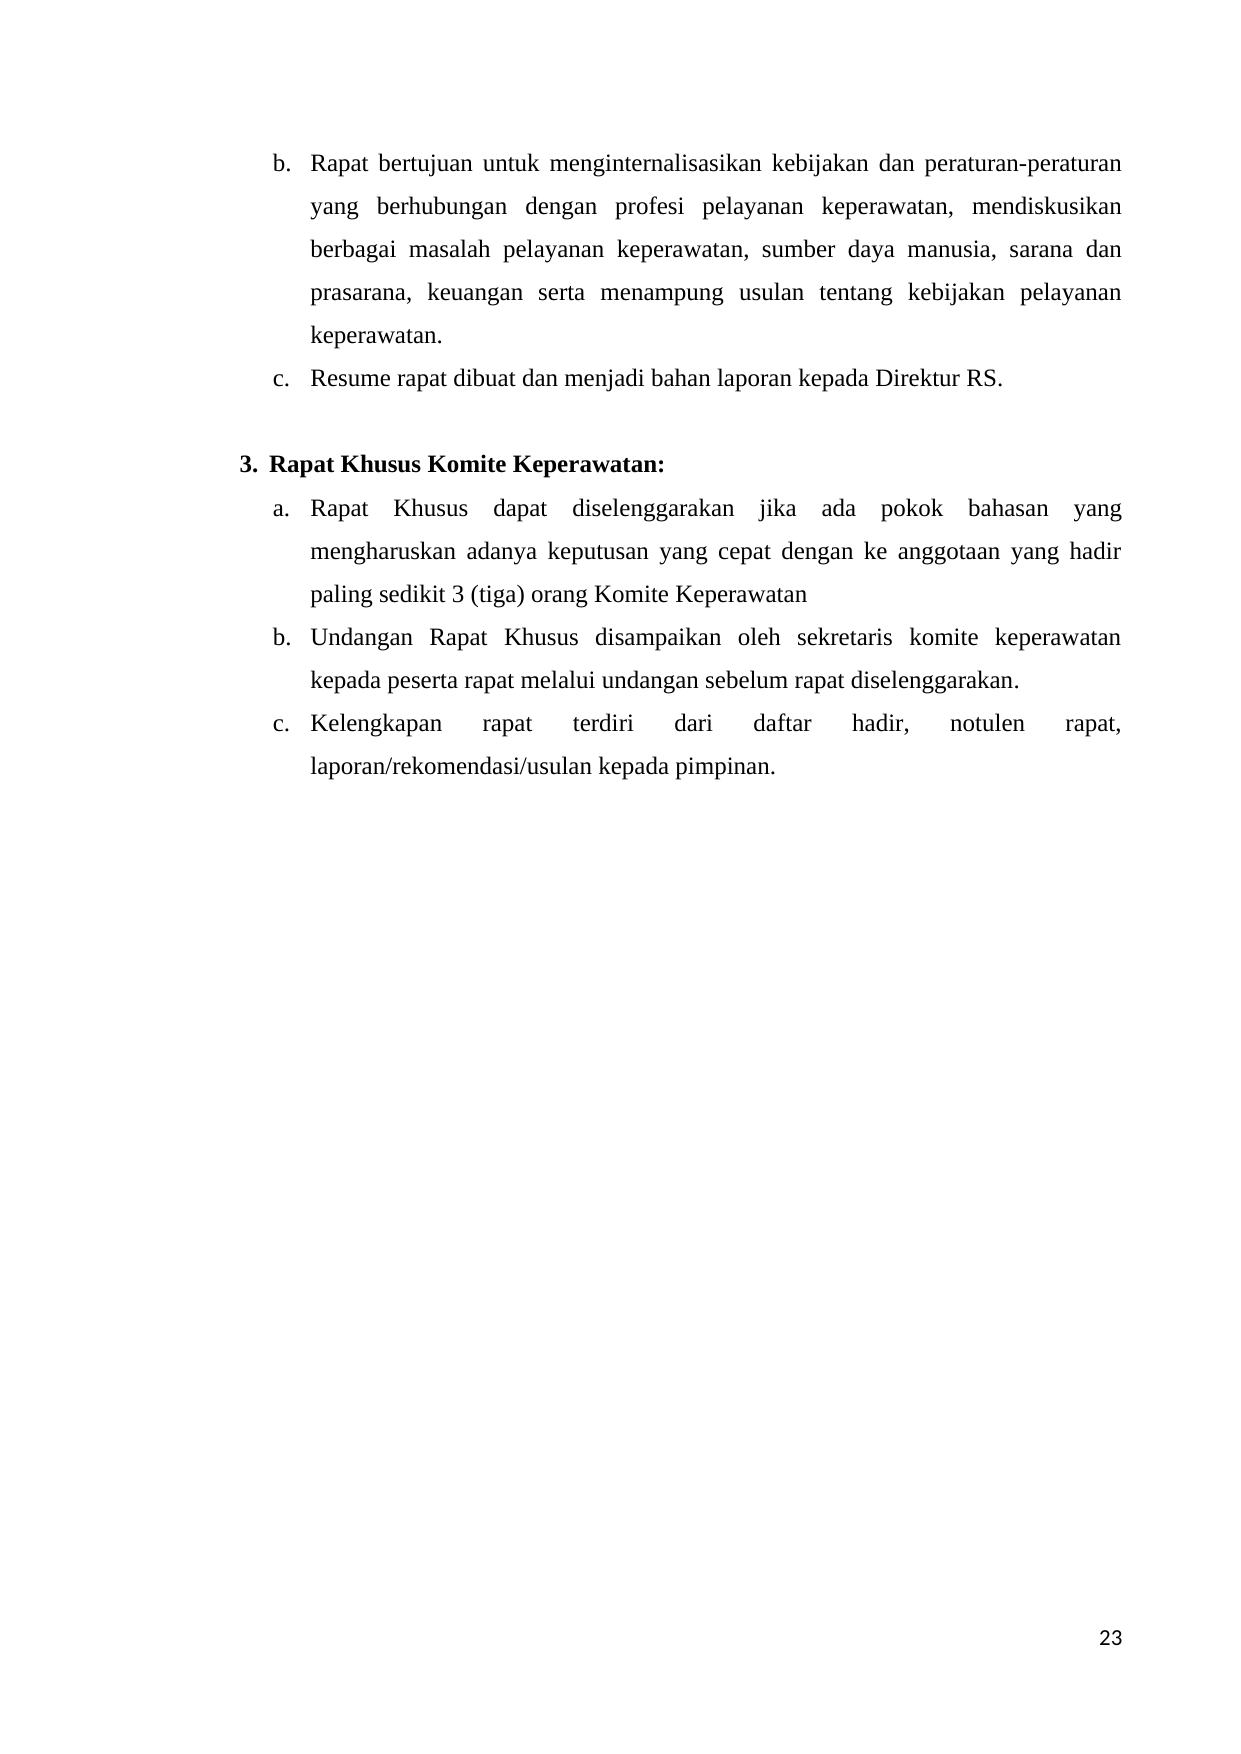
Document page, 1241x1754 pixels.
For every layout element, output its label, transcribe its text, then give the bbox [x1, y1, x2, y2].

list Resume rapat dibuat dan menjadi bahan laporan kepada Direktur RS. [273, 363, 1122, 392]
list Rapat Khusus Komite Keperawatan: [239, 449, 1122, 478]
list Rapat Khusus dapat diselenggarakan jika ada pokok bahasan yang mengharuskan adanya keputusan yang cepat dengan ke anggotaan yang hadir paling sedikit 3 (tiga) orang Komite Keperawatan [273, 493, 1122, 608]
list Kelengkapan rapat terdiri dari daftar hadir, notulen rapat, laporan/rekomendasi/usulan kepada pimpinan. [273, 708, 1122, 780]
list Rapat bertujuan untuk menginternalisasikan kebijakan dan peraturan-peraturan yang berhubungan dengan profesi pelayanan keperawatan, mendiskusikan berbagai masalah pelayanan keperawatan, sumber daya manusia, sarana dan prasarana, keuangan serta menampung usulan tentang kebijakan pelayanan keperawatan. [273, 148, 1122, 349]
list Undangan Rapat Khusus disampaikan oleh sekretaris komite keperawatan kepada peserta rapat melalui undangan sebelum rapat diselenggarakan. [273, 622, 1122, 694]
